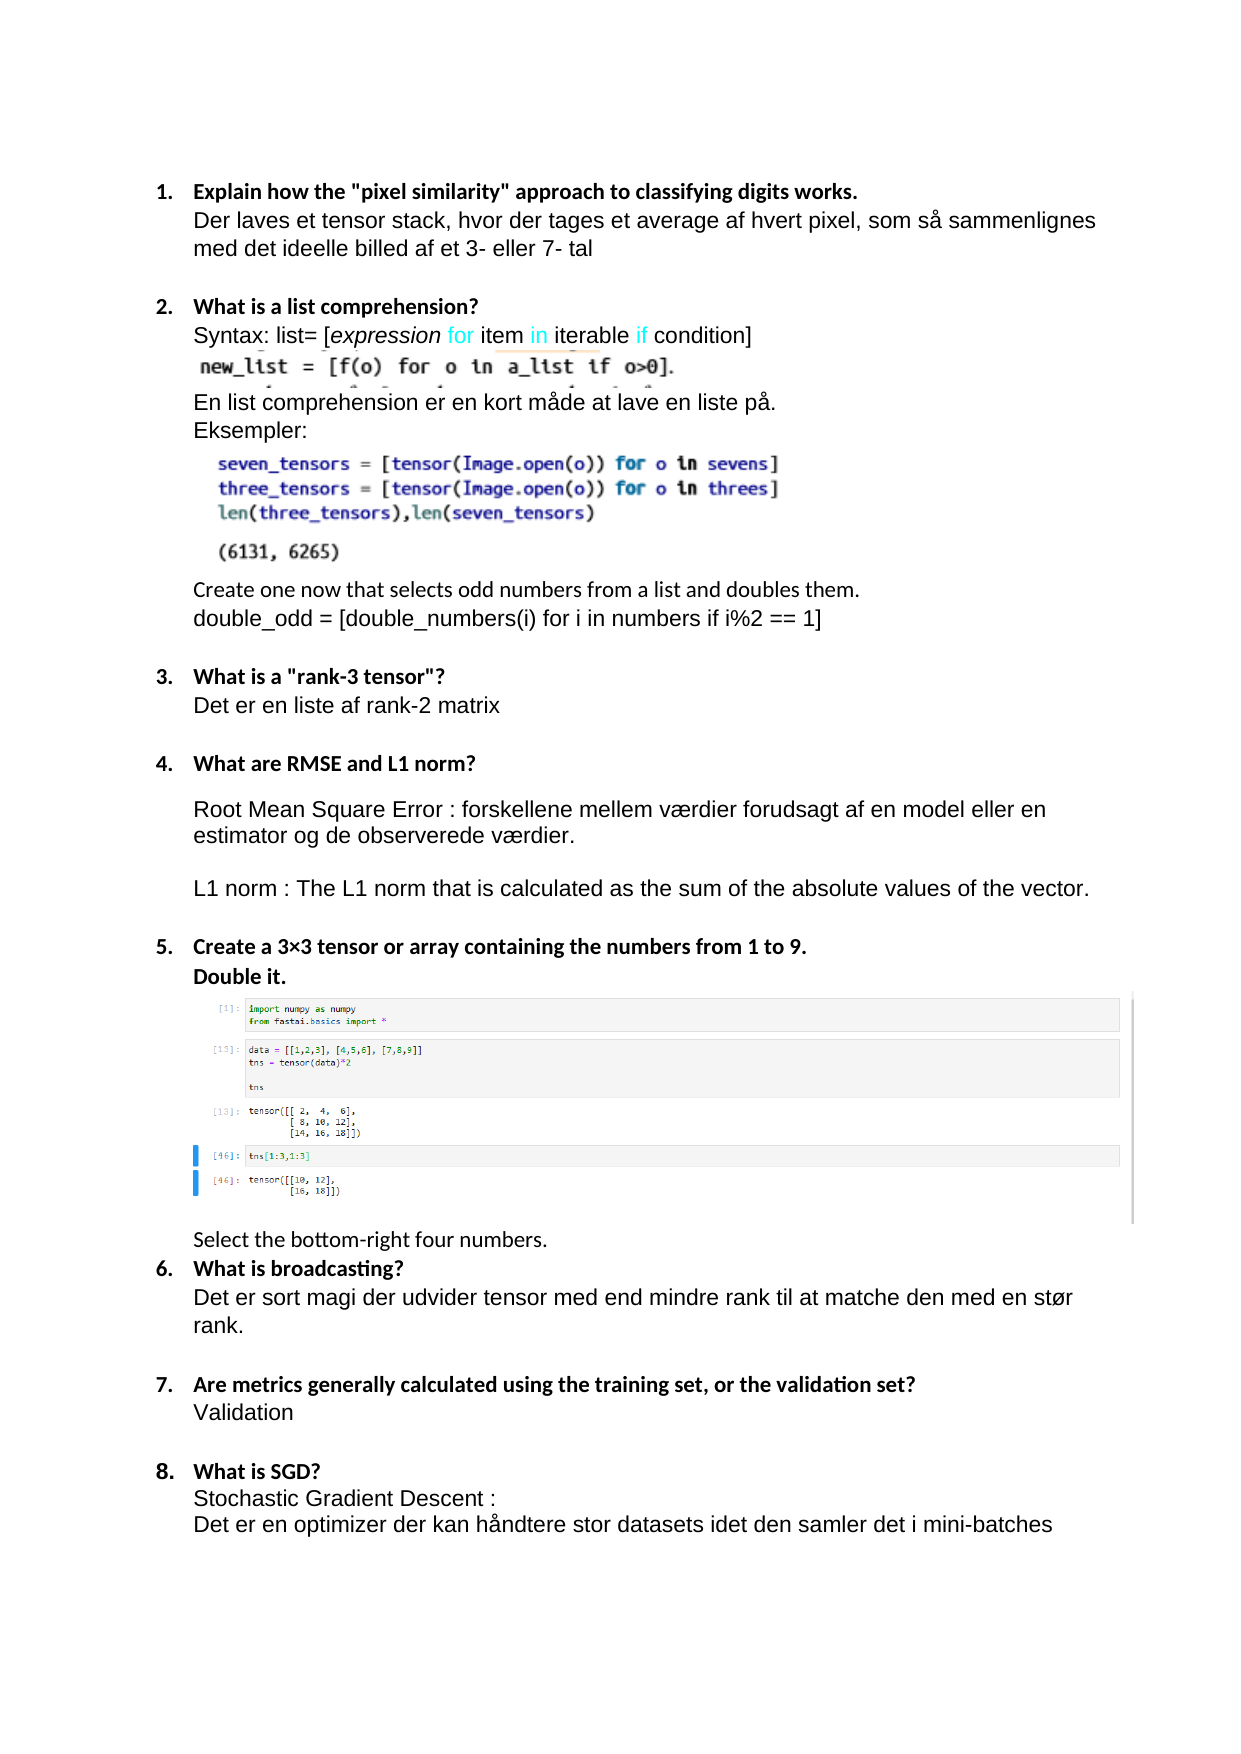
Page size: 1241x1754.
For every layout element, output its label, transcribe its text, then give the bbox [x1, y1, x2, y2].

list Validation [193, 1399, 1122, 1426]
list Stochastic Gradient Descent : [193, 1485, 1122, 1511]
list Are metrics generally calculated using the training set, or the validation set? [156, 1370, 1122, 1398]
text Det er en optimizer der kan håndtere stor datasets idet den samler det i mini-batches [193, 1511, 1122, 1538]
list Det er sort magi der udvider tensor med end mindre rank til at matche den med en stør rank. [193, 1284, 1122, 1338]
list double_odd = [double_numbers(i) for i in numbers if i%2 == 1] [193, 604, 1122, 631]
list L1 norm : The L1 norm that is calculated as the sum of the absolute values of the vector. [193, 875, 1122, 901]
list Select the bottom-right four numbers. [193, 1224, 1122, 1253]
list Explain how the "pixel similarity" approach to classifying digits works. [156, 177, 1122, 205]
list What is a "rank-3 tensor"? [156, 662, 1122, 690]
list En list comprehension er en kort måde at lave en liste på. [193, 389, 1122, 416]
list Der laves et tensor stack, hvor der tages et average af hvert pixel, som så sammenlignes med det ideelle billed af et 3- eller 7- tal [193, 207, 1122, 261]
list What is a list comprehension? [156, 292, 1122, 320]
list Eksempler: [193, 417, 1122, 443]
list What are RMSE and L1 norm? [156, 749, 1122, 777]
text Root Mean Square Error : forskellene mellem værdier forudsagt af en model eller en estimator og de observerede værdier. [193, 796, 1122, 848]
list Create a 3×3 tensor or array containing the numbers from 1 to 9. Double it. [156, 932, 1122, 990]
picture [193, 350, 679, 388]
picture [193, 445, 801, 574]
list What is SGD? [156, 1457, 1122, 1485]
list Det er en liste af rank-2 matrix [193, 692, 1122, 718]
list What is broadcasting? [156, 1254, 1122, 1282]
picture [193, 991, 1134, 1224]
